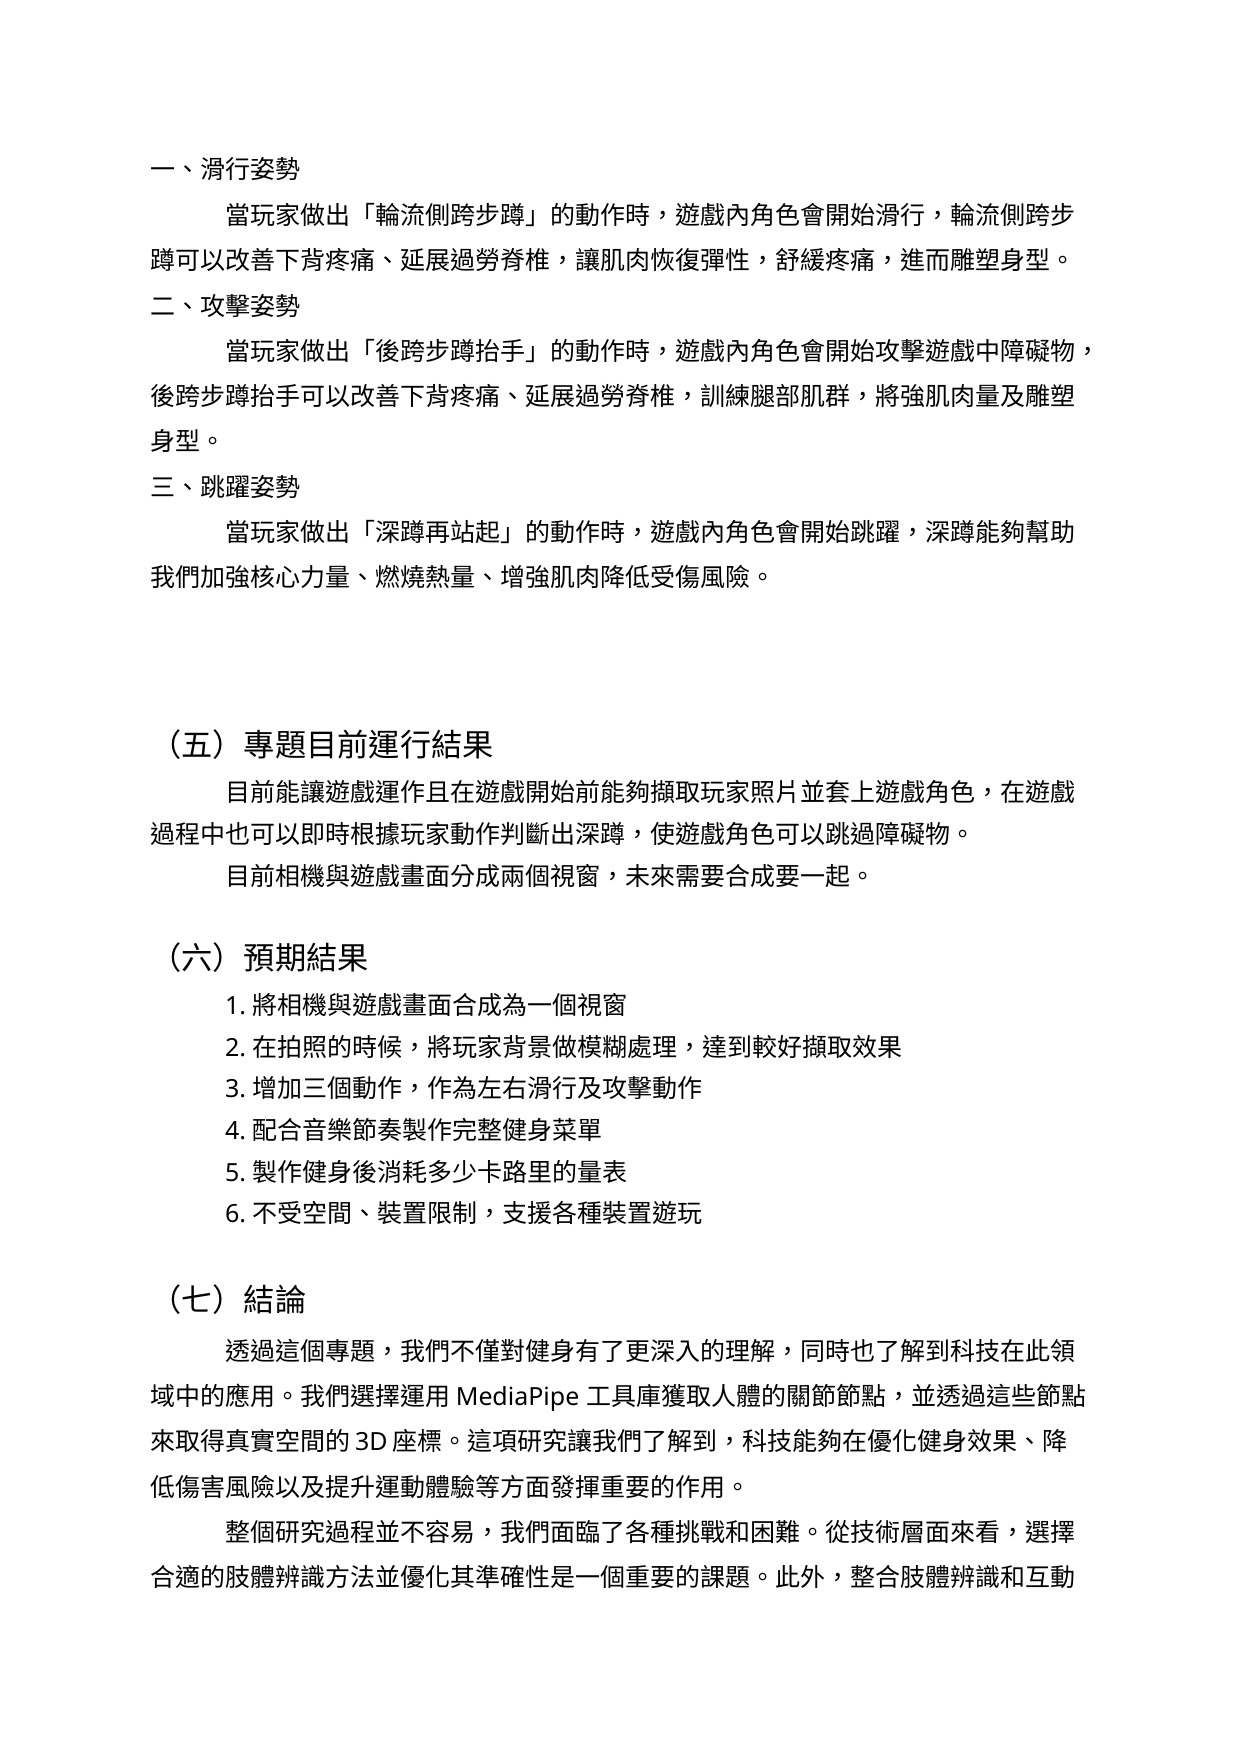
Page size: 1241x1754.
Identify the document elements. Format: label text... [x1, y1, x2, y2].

text 當玩家做出「後跨步蹲抬手」的動作時，遊戲內角色會開始攻擊遊戲中障礙物，後跨步蹲抬手可以改善下背疼痛、延展過勞脊椎，訓練腿部肌群，將強肌肉量及雕塑身型。 [150, 331, 1090, 458]
text 當玩家做出「輪流側跨步蹲」的動作時，遊戲內角色會開始滑行，輪流側跨步蹲可以改善下背疼痛、延展過勞脊椎，讓肌肉恢復彈性，舒緩疼痛，進而雕塑身型。 [150, 195, 1090, 277]
text 當玩家做出「深蹲再站起」的動作時，遊戲內角色會開始跳躍，深蹲能夠幫助我們加強核心力量、燃燒熱量、增強肌肉降低受傷風險。 [150, 512, 1090, 594]
text 目前能讓遊戲運作且在遊戲開始前能夠擷取玩家照片並套上遊戲角色，在遊戲過程中也可以即時根據玩家動作判斷出深蹲，使遊戲角色可以跳過障礙物。 [150, 773, 1090, 851]
text 透過這個專題，我們不僅對健身有了更深入的理解，同時也了解到科技在此領域中的應用。我們選擇運用 MediaPipe 工具庫獲取人體的關節節點，並透過這些節點來取得真實空間的3D座標。這項研究讓我們了解到，科技能夠在優化健身效果、降低傷害風險以及提升運動體驗等方面發揮重要的作用。 [150, 1331, 1090, 1503]
text （七）結論 [150, 1275, 1090, 1320]
text 一、滑行姿勢 [150, 150, 1090, 186]
text 5. 製作健身後消耗多少卡路里的量表 [150, 1152, 1090, 1188]
text 目前相機與遊戲畫面分成兩個視窗，未來需要合成要一起。 [150, 856, 1090, 892]
text 4. 配合音樂節奏製作完整健身菜單 [150, 1111, 1090, 1147]
text 三、跳躍姿勢 [150, 467, 1090, 503]
text 6. 不受空間、裝置限制，支援各種裝置遊玩 [150, 1194, 1090, 1230]
text 3. 增加三個動作，作為左右滑行及攻擊動作 [150, 1069, 1090, 1105]
text 1. 將相機與遊戲畫面合成為一個視窗 [150, 986, 1090, 1022]
text 2. 在拍照的時候，將玩家背景做模糊處理，達到較好擷取效果 [150, 1027, 1090, 1063]
text （五）專題目前運行結果 [150, 721, 1090, 766]
text （六）預期結果 [150, 933, 1090, 979]
text 二、攻擊姿勢 [150, 286, 1090, 322]
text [150, 1512, 1090, 1594]
